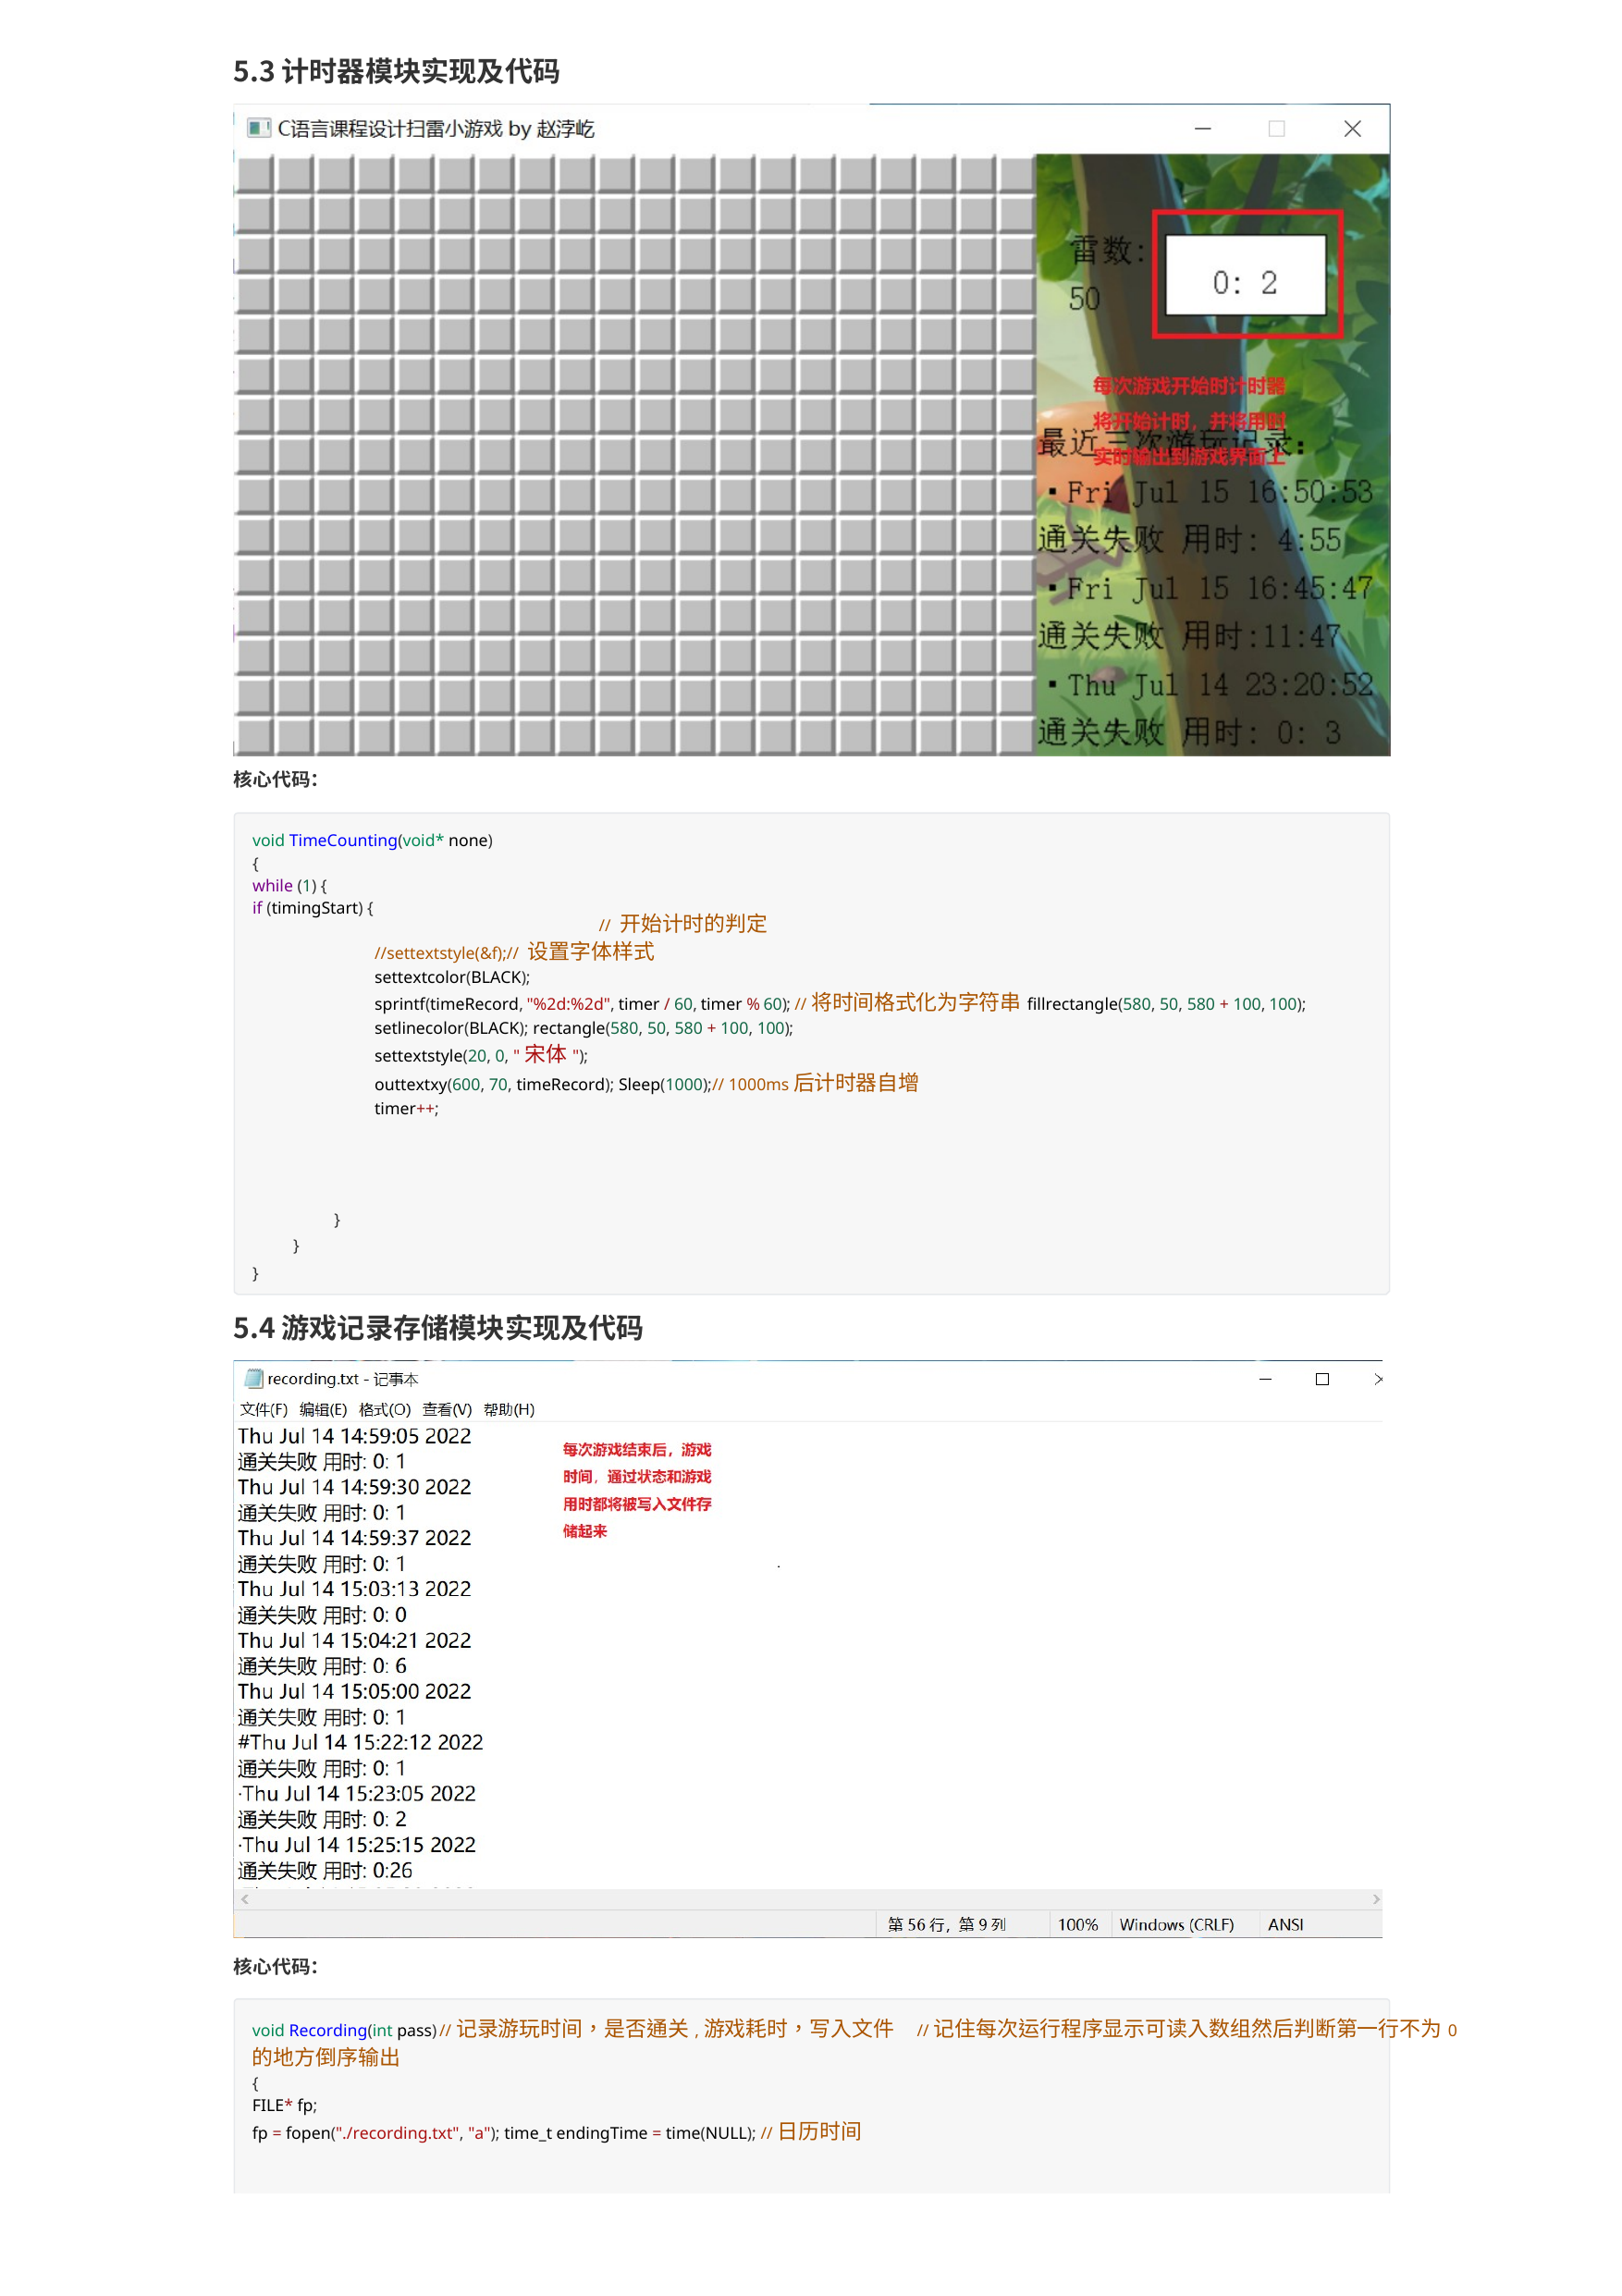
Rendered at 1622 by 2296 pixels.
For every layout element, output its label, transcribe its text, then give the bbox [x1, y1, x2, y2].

subtitle 计时器模块实现及代码 [234, 49, 1402, 90]
list 游戏记录存储模块实现及代码 [234, 1306, 1402, 1346]
picture [233, 104, 1391, 756]
picture [233, 1360, 1383, 1938]
